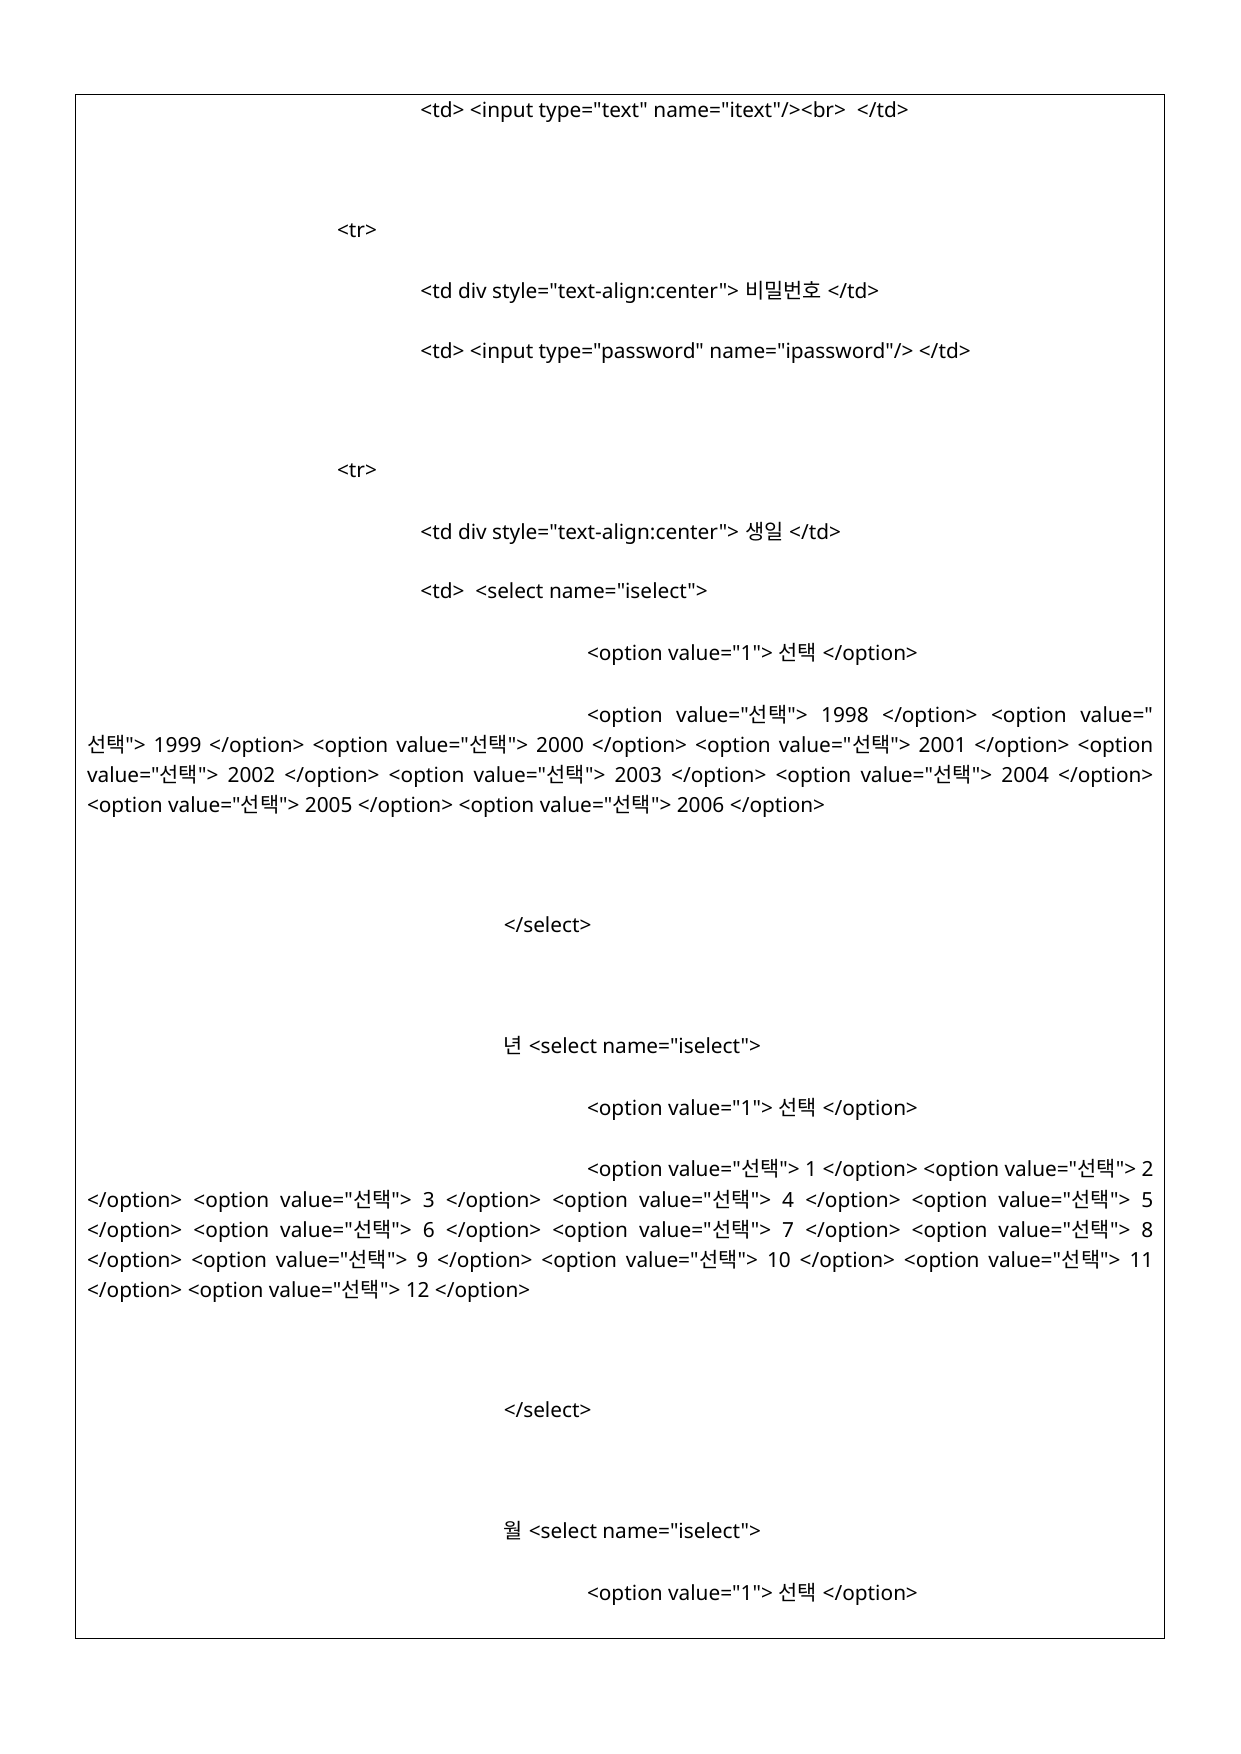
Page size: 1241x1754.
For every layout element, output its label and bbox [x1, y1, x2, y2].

table_header [76, 95, 1164, 1637]
